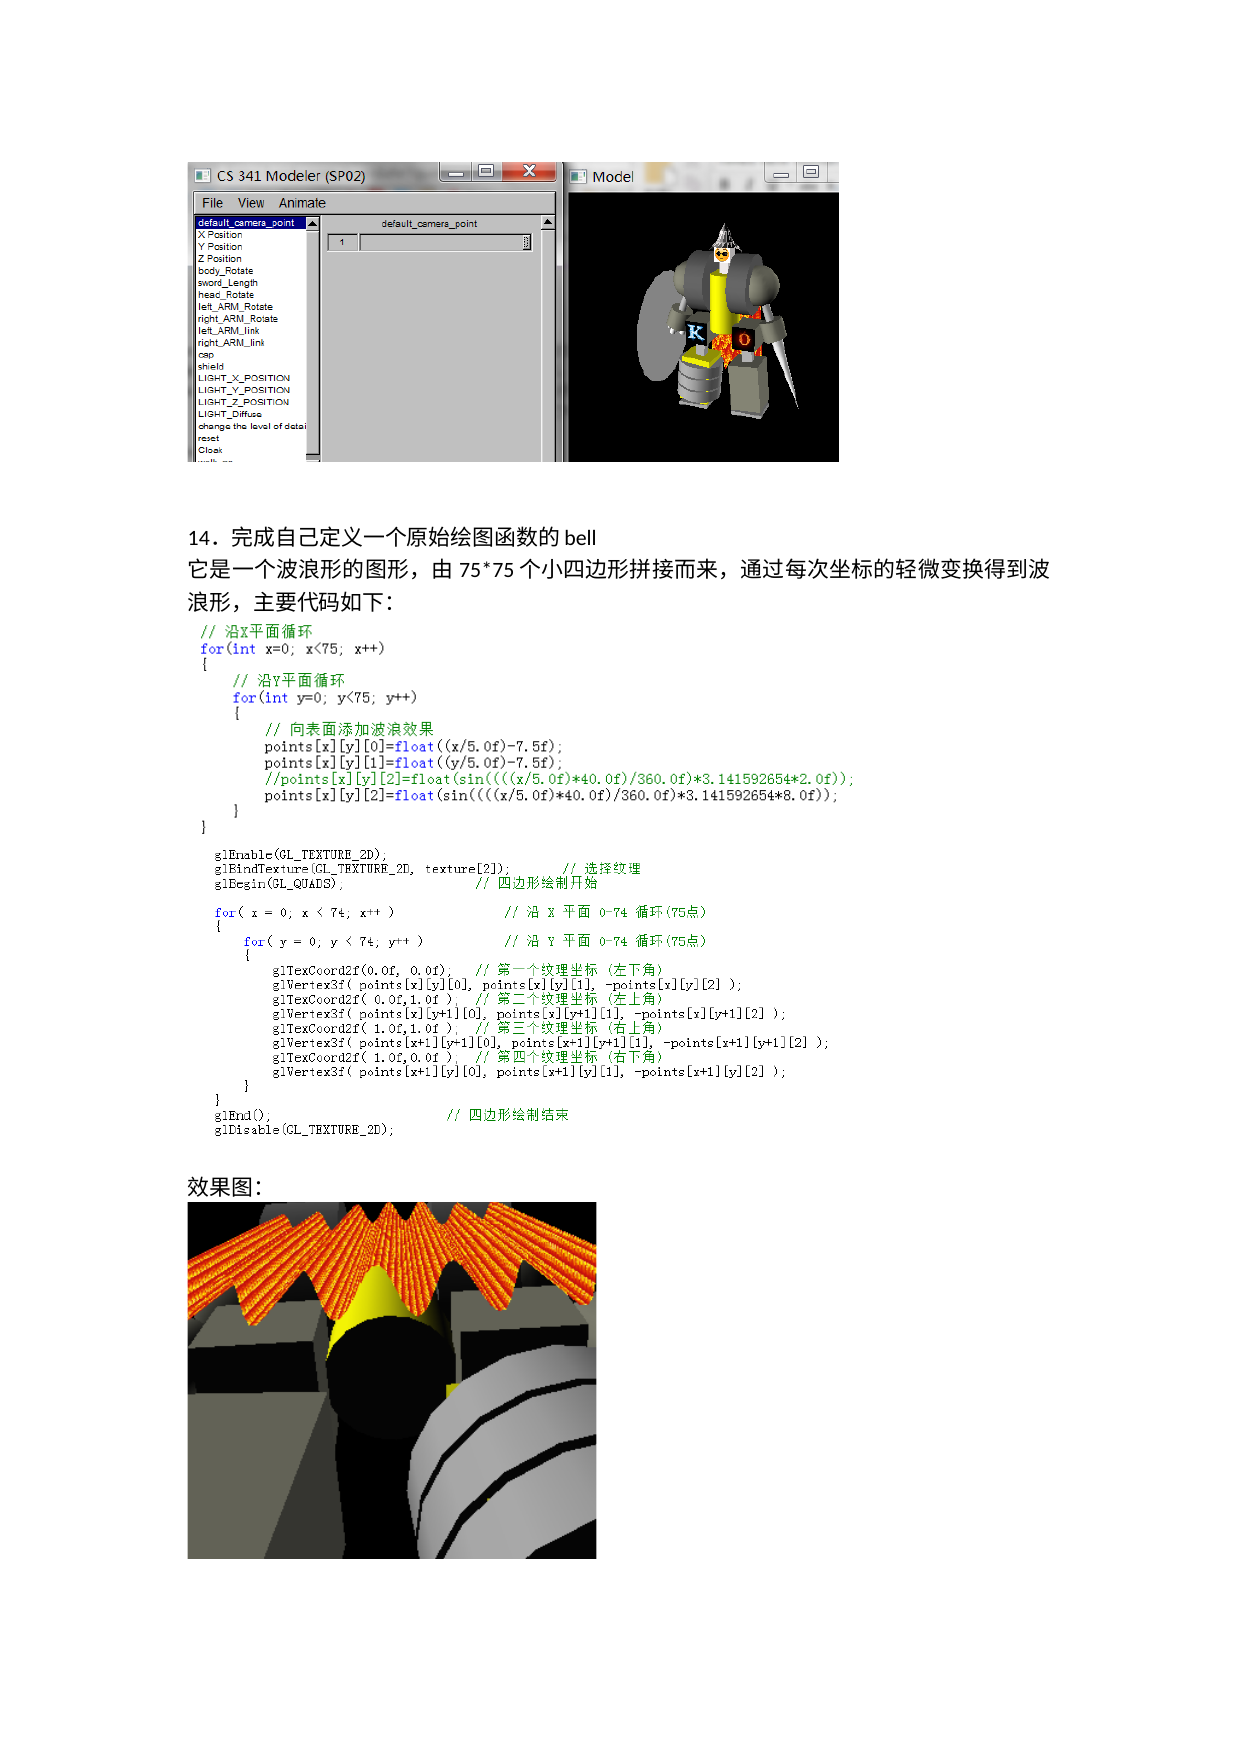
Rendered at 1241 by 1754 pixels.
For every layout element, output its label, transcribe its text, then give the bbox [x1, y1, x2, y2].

picture [187, 162, 839, 462]
text 它是一个波浪形的图形，由75*75个小四边形拼接而来，通过每次坐标的轻微变换得到波浪形，主要代码如下： [187, 552, 1053, 617]
text 14．完成自己定义一个原始绘图函数的bell [187, 519, 1053, 552]
picture [187, 1202, 597, 1559]
picture [187, 617, 859, 840]
text 效果图： [187, 1169, 1053, 1202]
picture [187, 844, 842, 1142]
